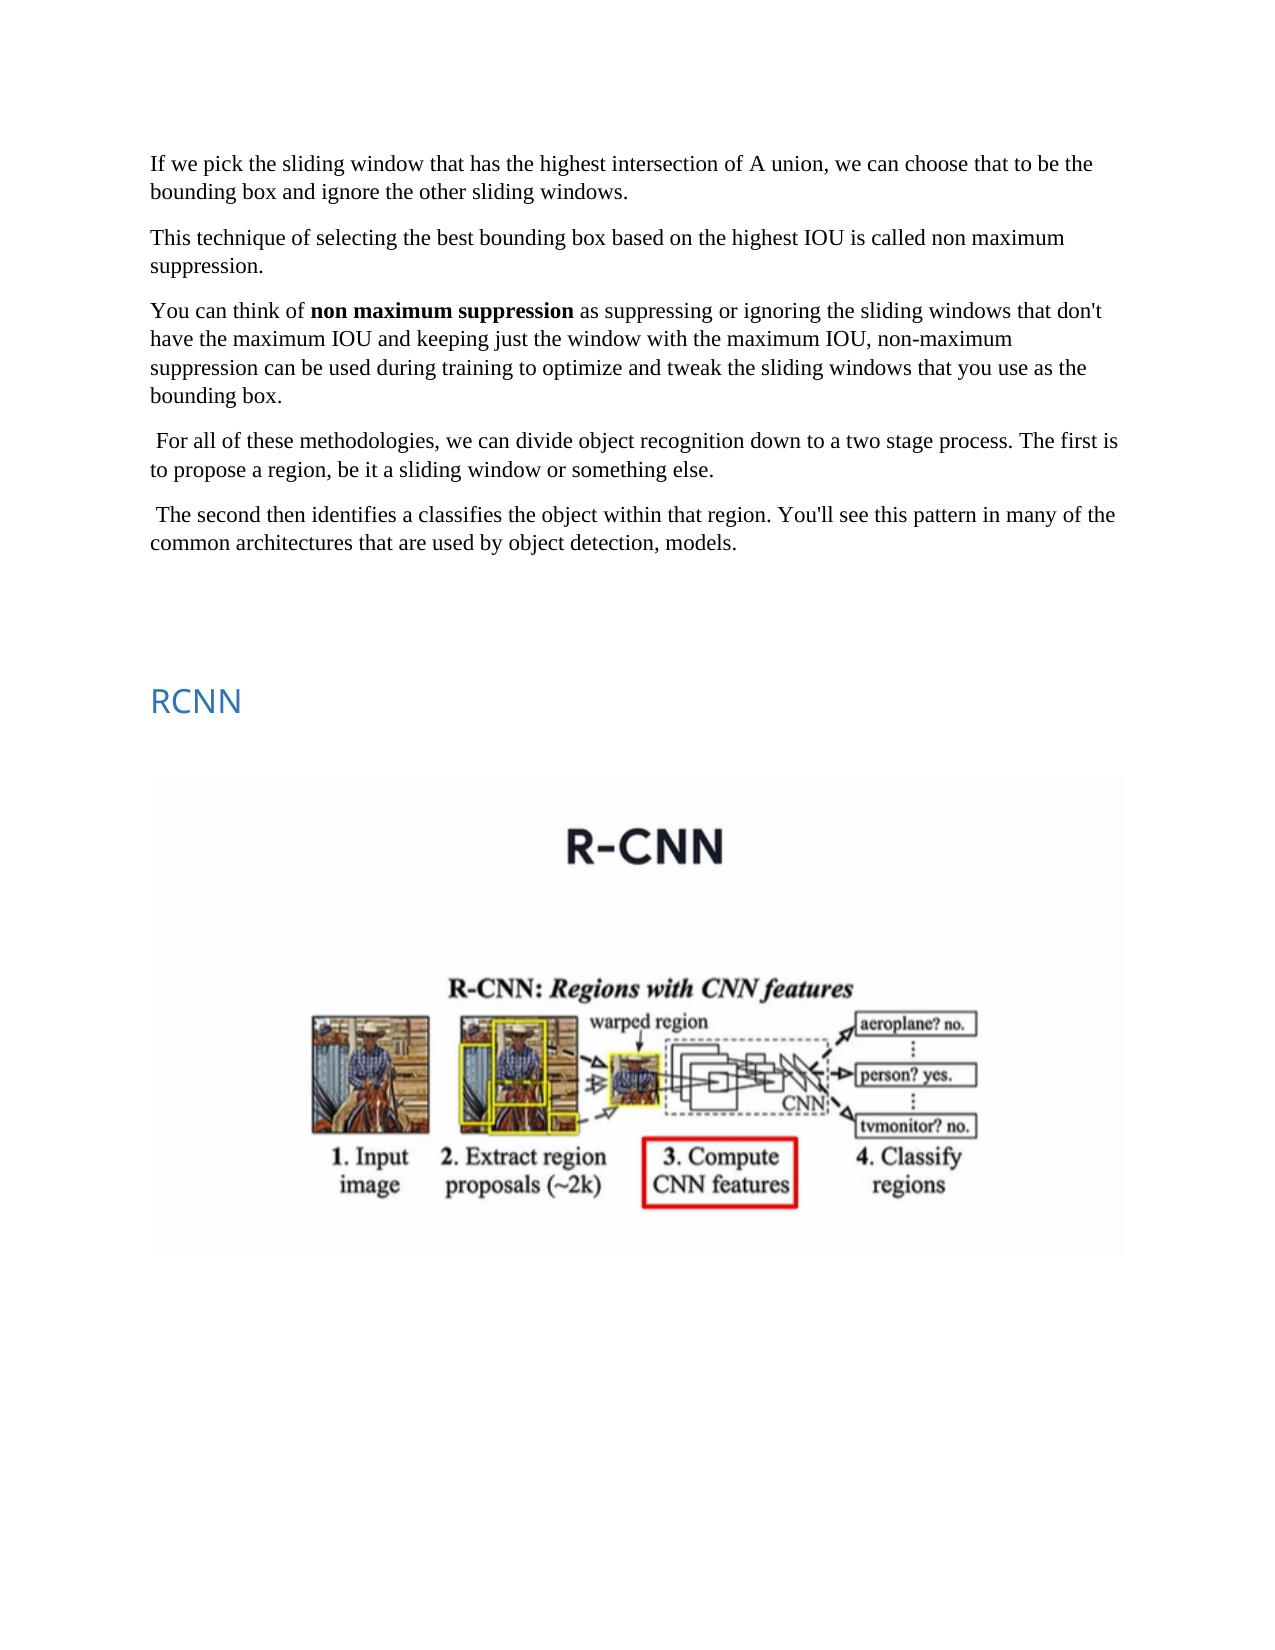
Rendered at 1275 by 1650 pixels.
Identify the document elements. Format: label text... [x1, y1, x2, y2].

text You can think of non maximum suppression as suppressing or ignoring the sliding windows that don't have the maximum IOU and keeping just the window with the maximum IOU, non-maximum suppression can be used during training to optimize and tweak the sliding windows that you use as the bounding box. [150, 297, 1125, 409]
subtitle RCNN [150, 678, 1125, 724]
text For all of these methodologies, we can divide object recognition down to a two stage process. The first is to propose a region, be it a sliding window or something else. [150, 427, 1125, 482]
text This technique of selecting the best bounding box based on the highest IOU is called non maximum suppression. [150, 223, 1125, 278]
text If we pick the sliding window that has the highest intersection of A union, we can choose that to be the bounding box and ignore the other sliding windows. [150, 150, 1125, 205]
picture [150, 774, 1125, 1257]
text The second then identifies a classifies the object within that region. You'll see this pattern in many of the common architectures that are used by object detection, models. [150, 501, 1125, 556]
